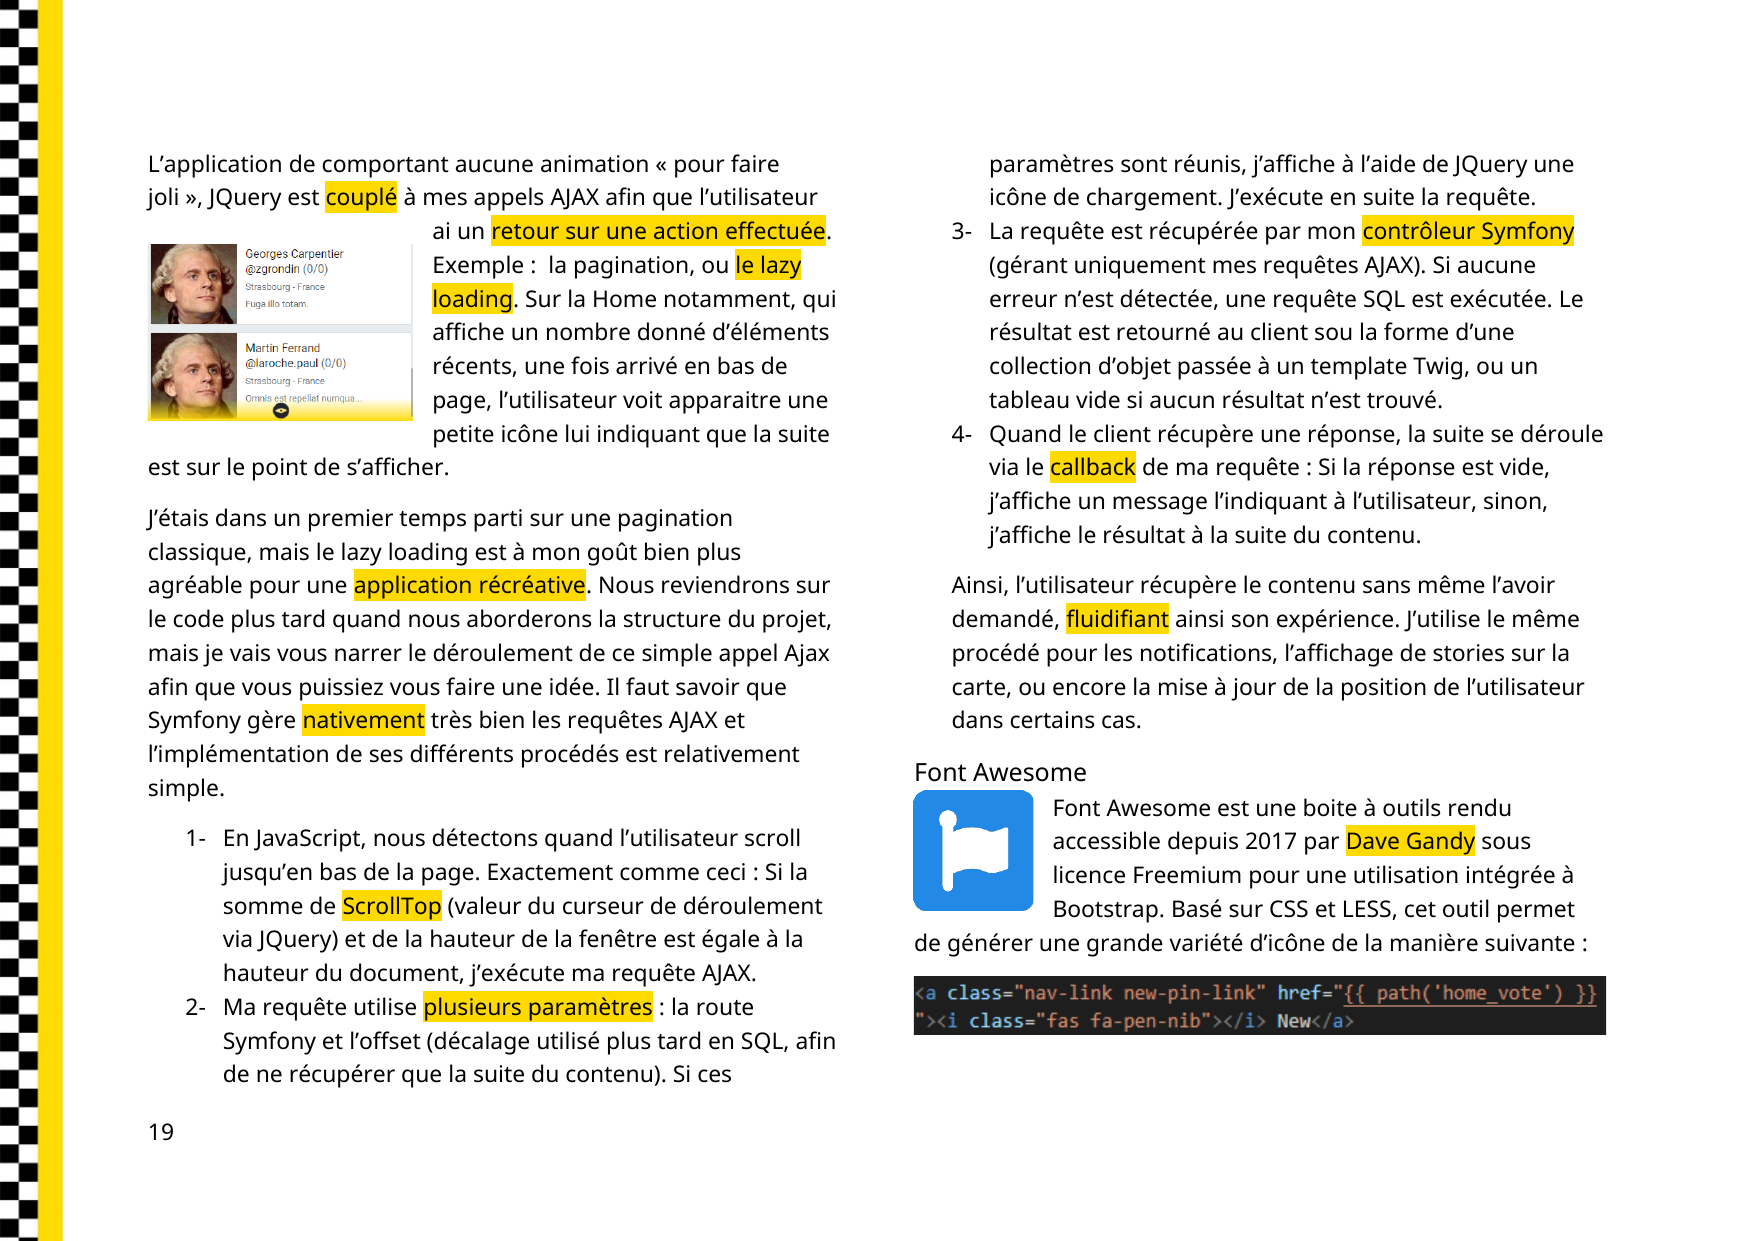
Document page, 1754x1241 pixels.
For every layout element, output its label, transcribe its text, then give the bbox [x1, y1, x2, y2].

list Ma requête utilise plusieurs paramètres : la route Symfony et l’offset (décalage utilisé plus tard en SQL, afin de ne récupérer que la suite du contenu). Si ces paramètres sont réunis, j’affiche à l’aide de JQuery une icône de chargement. J’exécute en suite la requête. [951, 148, 1606, 213]
picture [913, 976, 1607, 1035]
text Font Awesome est une boite à outils rendu accessible depuis 2017 par Dave Gandy sous licence Freemium pour une utilisation intégrée à Bootstrap. Basé sur CSS et LESS, cet outil permet de générer une grande variété d’icône de la manière suivante : [914, 791, 1606, 958]
list Ma requête utilise plusieurs paramètres : la route Symfony et l’offset (décalage utilisé plus tard en SQL, afin de ne récupérer que la suite du contenu). Si ces paramètres sont réunis, j’affiche à l’aide de JQuery une icône de chargement. J’exécute en suite la requête. [185, 991, 840, 1090]
subtitle Font Awesome [914, 755, 1606, 789]
picture [913, 790, 1034, 911]
text L’application de comportant aucune animation « pour faire joli », JQuery est couplé à mes appels AJAX afin que l’utilisateur ai un retour sur une action effectuée. Exemple : la pagination, ou le lazy loading. Sur la Home notamment, qui affiche un nombre donné d’éléments récents, une fois arrivé en bas de page, l’utilisateur voit apparaitre une petite icône lui indiquant que la suite est sur le point de s’afficher. [148, 148, 840, 483]
picture [147, 244, 414, 421]
list La requête est récupérée par mon contrôleur Symfony (gérant uniquement mes requêtes AJAX). Si aucune erreur n’est détectée, une requête SQL est exécutée. Le résultat est retourné au client sou la forme d’une collection d’objet passée à un template Twig, ou un tableau vide si aucun résultat n’est trouvé. [951, 215, 1606, 415]
list En JavaScript, nous détectons quand l’utilisateur scroll jusqu’en bas de la page. Exactement comme ceci : Si la somme de ScrollTop (valeur du curseur de déroulement via JQuery) et de la hauteur de la fenêtre est égale à la hauteur du document, j’exécute ma requête AJAX. [185, 822, 840, 988]
picture [0, 0, 63, 1241]
text J’étais dans un premier temps parti sur une pagination classique, mais le lazy loading est à mon goût bien plus agréable pour une application récréative. Nous reviendrons sur le code plus tard quand nous aborderons la structure du projet, mais je vais vous narrer le déroulement de ce simple appel Ajax afin que vous puissiez vous faire une idée. Il faut savoir que Symfony gère nativement très bien les requêtes AJAX et l’implémentation de ses différents procédés est relativement simple. [148, 502, 840, 803]
text Ainsi, l’utilisateur récupère le contenu sans même l’avoir demandé, fluidifiant ainsi son expérience. J’utilise le même procédé pour les notifications, l’affichage de stories sur la carte, ou encore la mise à jour de la position de l’utilisateur dans certains cas. [951, 569, 1606, 736]
list Quand le client récupère une réponse, la suite se déroule via le callback de ma requête : Si la réponse est vide, j’affiche un message l’indiquant à l’utilisateur, sinon, j’affiche le résultat à la suite du contenu. [951, 418, 1606, 550]
